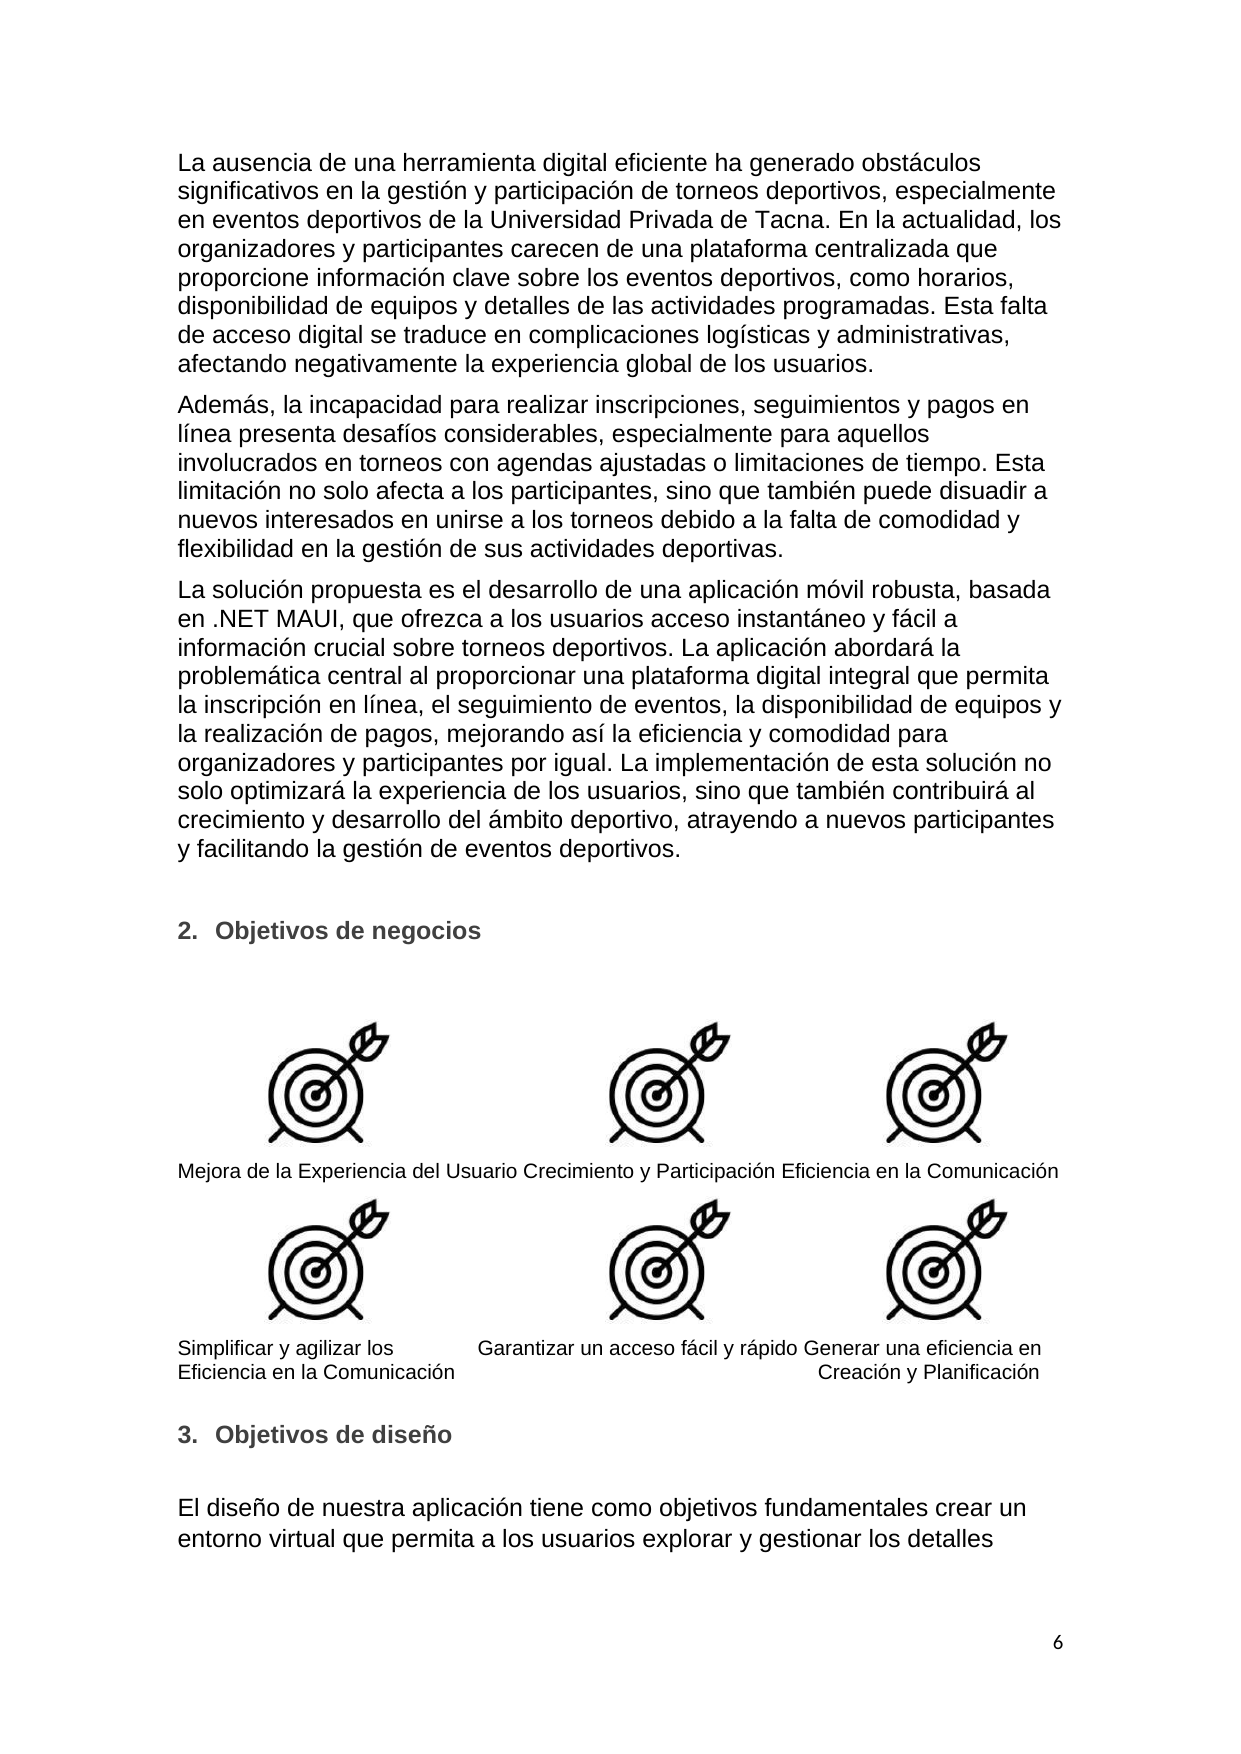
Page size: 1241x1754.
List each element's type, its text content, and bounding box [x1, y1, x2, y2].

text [177, 1493, 1063, 1553]
picture [252, 1195, 392, 1324]
text Simplificar y agilizar los Garantizar un acceso fácil y rápido Generar una eficiencia en Eficiencia en la Comunicación Creación y Planificación [177, 1336, 1063, 1408]
text La solución propuesta es el desarrollo de una aplicación móvil robusta, basada en .NET MAUI, que ofrezca a los usuarios acceso instantáneo y fácil a información crucial sobre torneos deportivos. La aplicación abordará la problemática central al proporcionar una plataforma digital integral que permita la inscripción en línea, el seguimiento de eventos, la disponibilidad de equipos y la realización de pagos, mejorando así la eficiencia y comodidad para organizadores y participantes por igual. La implementación de esta solución no solo optimizará la experiencia de los usuarios, sino que también contribuirá al crecimiento y desarrollo del ámbito deportivo, atrayendo a nuevos participantes y facilitando la gestión de eventos deportivos. [177, 575, 1063, 863]
picture [252, 1018, 392, 1147]
picture [592, 1195, 732, 1324]
subtitle Objetivos de diseño [177, 1420, 1063, 1449]
picture [592, 1018, 732, 1147]
text Mejora de la Experiencia del Usuario Crecimiento y Participación Eficiencia en la Comunicación [177, 1159, 1063, 1183]
subtitle Objetivos de negocios [177, 916, 1063, 945]
picture [869, 1018, 1009, 1147]
text Además, la incapacidad para realizar inscripciones, seguimientos y pagos en línea presenta desafíos considerables, especialmente para aquellos involucrados en torneos con agendas ajustadas o limitaciones de tiempo. Esta limitación no solo afecta a los participantes, sino que también puede disuadir a nuevos interesados en unirse a los torneos debido a la falta de comodidad y flexibilidad en la gestión de sus actividades deportivas. [177, 390, 1063, 563]
text La ausencia de una herramienta digital eficiente ha generado obstáculos significativos en la gestión y participación de torneos deportivos, especialmente en eventos deportivos de la Universidad Privada de Tacna. En la actualidad, los organizadores y participantes carecen de una plataforma centralizada que proporcione información clave sobre los eventos deportivos, como horarios, disponibilidad de equipos y detalles de las actividades programadas. Esta falta de acceso digital se traduce en complicaciones logísticas y administrativas, afectando negativamente la experiencia global de los usuarios. [177, 148, 1063, 378]
picture [869, 1195, 1009, 1324]
